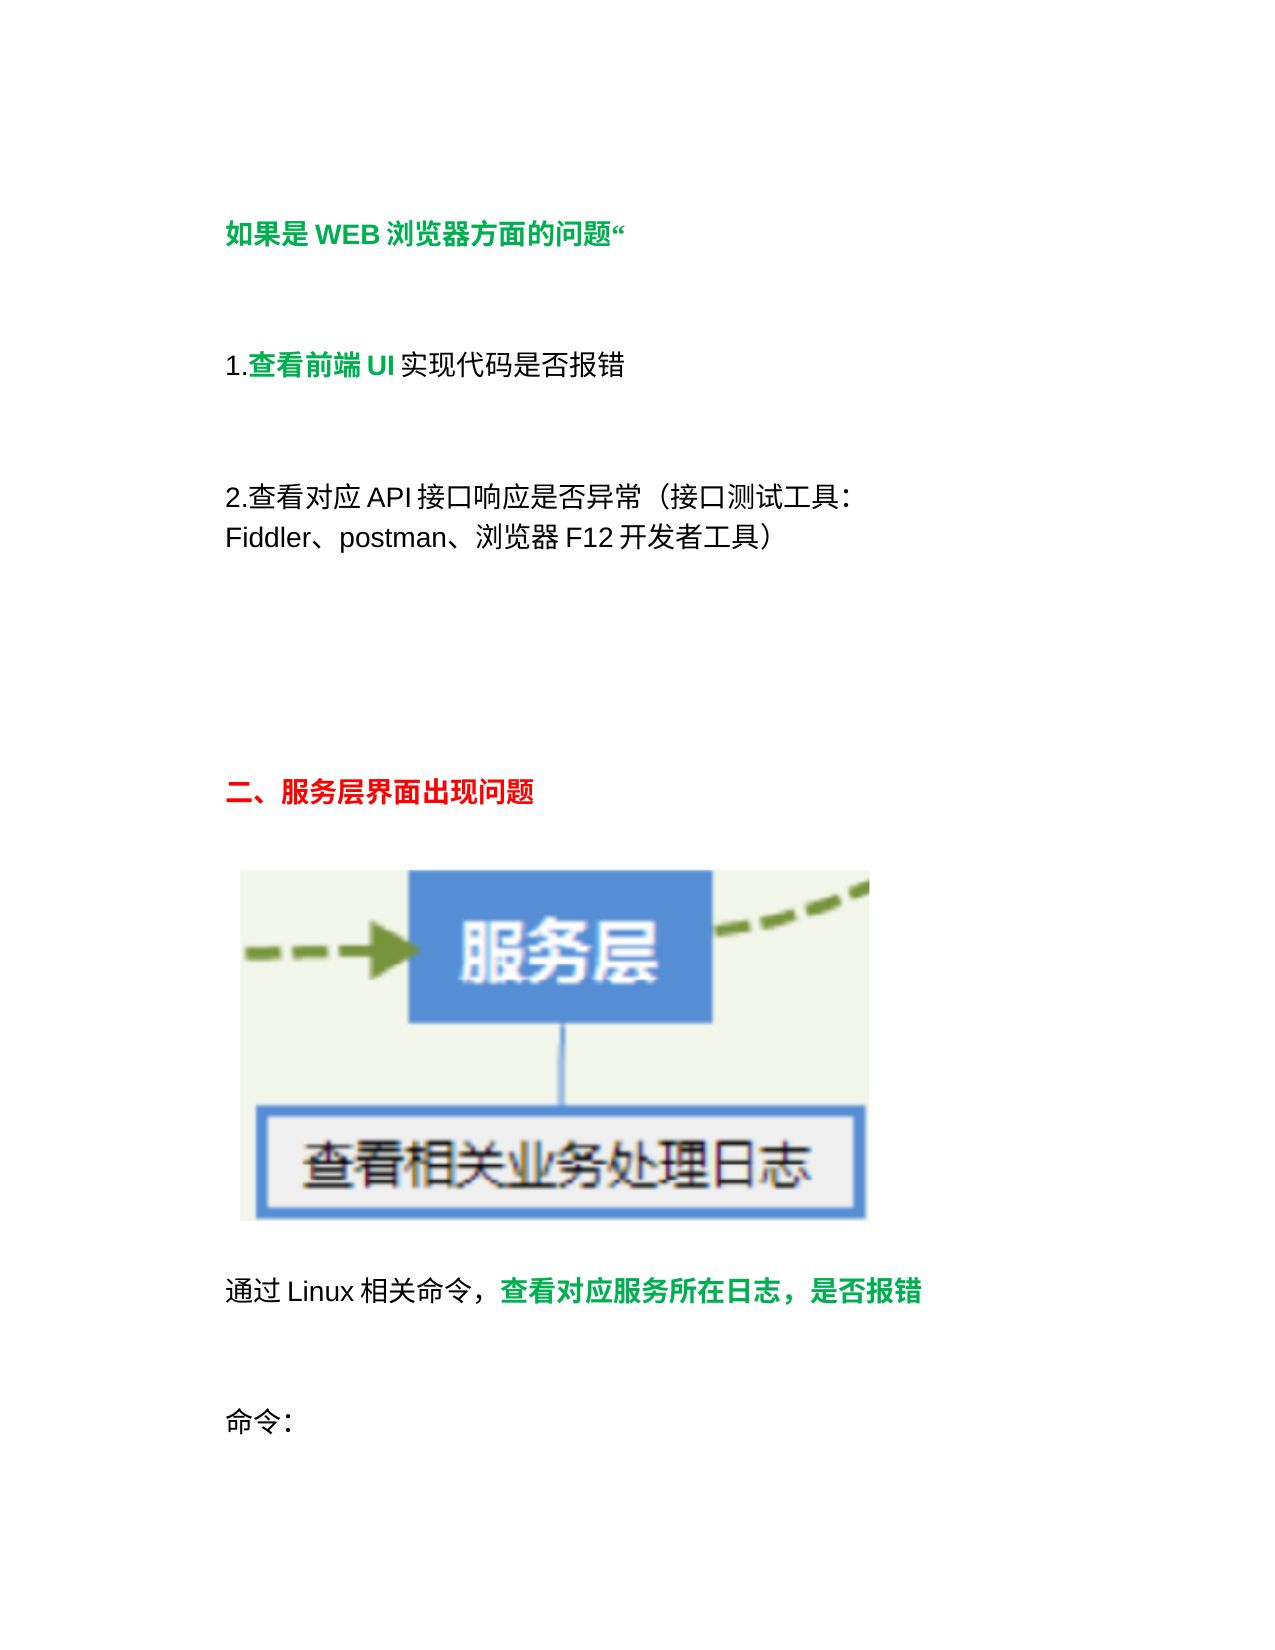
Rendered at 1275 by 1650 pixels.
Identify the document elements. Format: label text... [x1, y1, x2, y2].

text 如果是WEB浏览器方面的问题“ [225, 212, 1087, 252]
text 2.查看对应API接口响应是否异常（接口测试工具：Fiddler、postman、浏览器F12开发者工具） [225, 474, 1087, 556]
picture [225, 839, 890, 1240]
text 通过Linux相关命令，查看对应服务所在日志，是否报错 [225, 1269, 1087, 1309]
text 二、服务层界面出现问题 [225, 770, 1087, 811]
text 命令： [225, 1400, 1087, 1441]
text 1.查看前端UI实现代码是否报错 [225, 343, 1087, 384]
